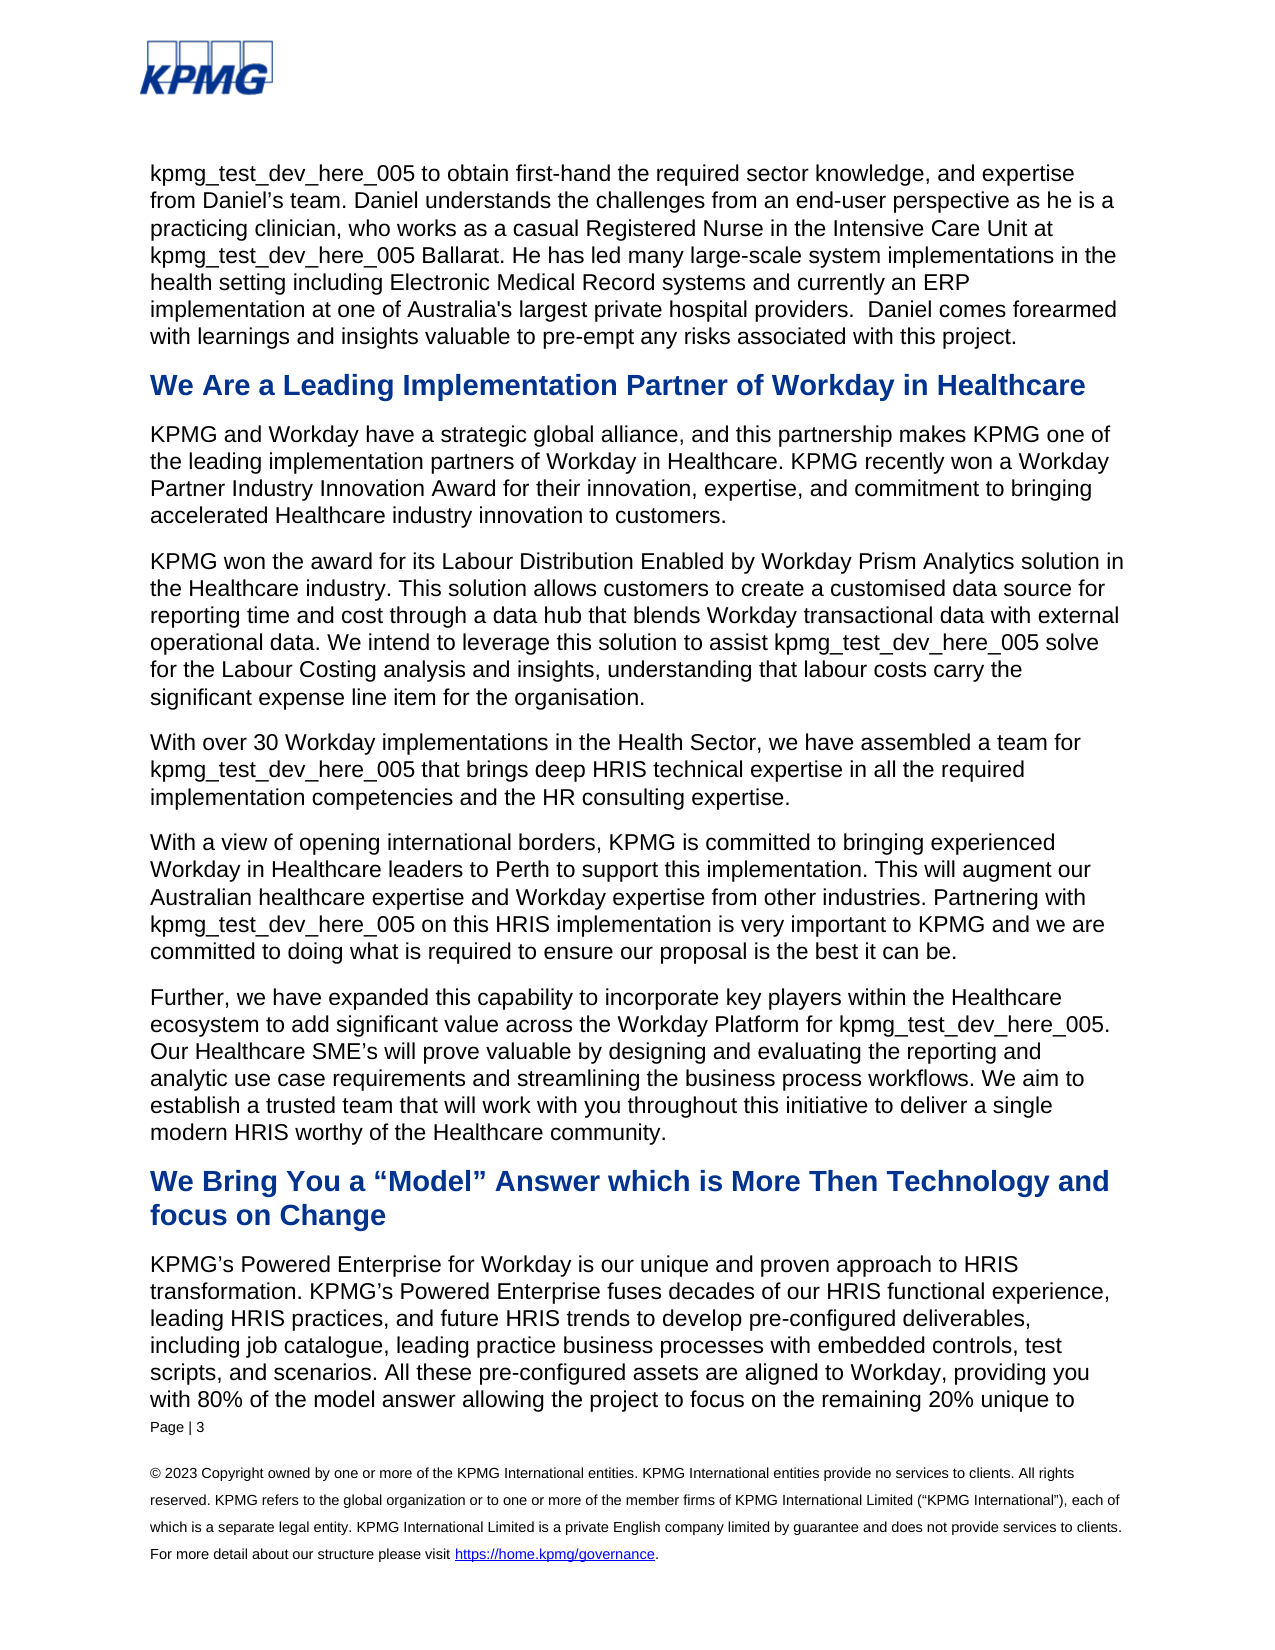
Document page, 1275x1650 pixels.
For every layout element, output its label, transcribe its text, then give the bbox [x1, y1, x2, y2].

text Further, we have expanded this capability to incorporate key players within the Healthcare ecosystem to add significant value across the Workday Platform for kpmg_test_dev_here_005. Our Healthcare SME’s will prove valuable by designing and evaluating the reporting and analytic use case requirements and streamlining the business process workflows. We aim to establish a trusted team that will work with you throughout this initiative to deliver a single modern HRIS worthy of the Healthcare community. [150, 983, 1125, 1145]
text With over 30 Workday implementations in the Health Sector, we have assembled a team for kpmg_test_dev_here_005 that brings deep HRIS technical expertise in all the required implementation competencies and the HR consulting expertise. [150, 729, 1125, 810]
text KPMG won the award for its Labour Distribution Enabled by Workday Prism Analytics solution in the Healthcare industry. This solution allows customers to create a customised data source for reporting time and cost through a data hub that blends Workday transactional data with external operational data. We intend to leverage this solution to assist kpmg_test_dev_here_005 solve for the Labour Costing analysis and insights, understanding that labour costs carry the significant expense line item for the organisation. [150, 547, 1125, 710]
text KPMG and Workday have a strategic global alliance, and this partnership makes KPMG one of the leading implementation partners of Workday in Healthcare. KPMG recently won a Workday Partner Industry Innovation Award for their innovation, expertise, and commitment to bringing accelerated Healthcare industry innovation to customers. [150, 420, 1125, 529]
subtitle We Bring You a “Model” Answer which is More Then Technology and focus on Change [150, 1164, 1125, 1231]
text With a view of opening international borders, KPMG is committed to bringing experienced Workday in Healthcare leaders to Perth to support this implementation. This will augment our Australian healthcare expertise and Workday expertise from other industries. Partnering with kpmg_test_dev_here_005 on this HRIS implementation is very important to KPMG and we are committed to doing what is required to ensure our proposal is the best it can be. [150, 829, 1125, 964]
picture [118, 0, 302, 136]
subtitle We Are a Leading Implementation Partner of Workday in Healthcare [150, 368, 1125, 402]
